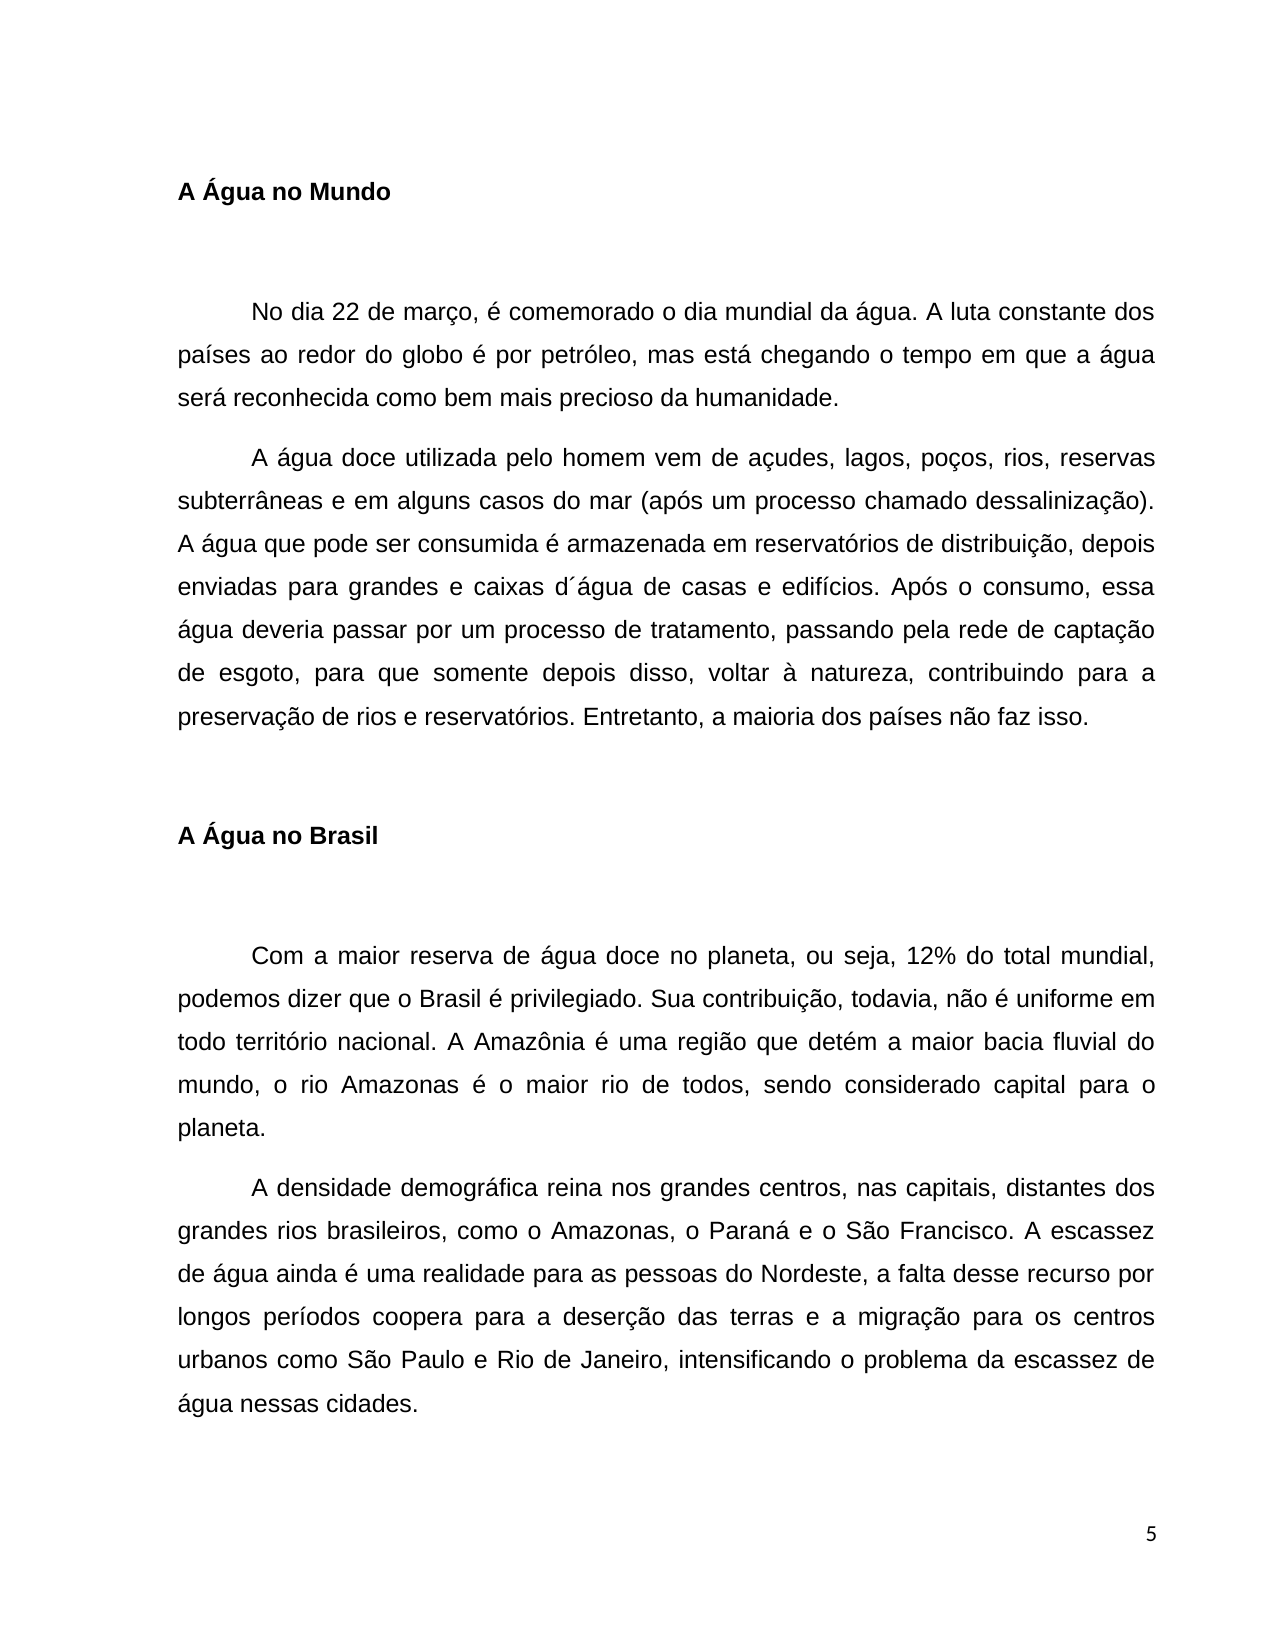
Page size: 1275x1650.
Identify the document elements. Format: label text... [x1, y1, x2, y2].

text A Água no Brasil [177, 821, 1157, 850]
text A Água no Mundo [177, 177, 1157, 206]
text No dia 22 de março, é comemorado o dia mundial da água. A luta constante dos países ao redor do globo é por petróleo, mas está chegando o tempo em que a água será reconhecida como bem mais precioso da humanidade. [177, 297, 1157, 412]
text A densidade demográfica reina nos grandes centros, nas capitais, distantes dos grandes rios brasileiros, como o Amazonas, o Paraná e o São Francisco. A escassez de água ainda é uma realidade para as pessoas do Nordeste, a falta desse recurso por longos períodos coopera para a deserção das terras e a migração para os centros urbanos como São Paulo e Rio de Janeiro, intensificando o problema da escassez de água nessas cidades. [177, 1173, 1157, 1417]
text Com a maior reserva de água doce no planeta, ou seja, 12% do total mundial, podemos dizer que o Brasil é privilegiado. Sua contribuição, todavia, não é uniforme em todo território nacional. A Amazônia é uma região que detém a maior bacia fluvial do mundo, o rio Amazonas é o maior rio de todos, sendo considerado capital para o planeta. [177, 941, 1157, 1142]
text A água doce utilizada pelo homem vem de açudes, lagos, poços, rios, reservas subterrâneas e em alguns casos do mar (após um processo chamado dessalinização). A água que pode ser consumida é armazenada em reservatórios de distribuição, depois enviadas para grandes e caixas d´água de casas e edifícios. Após o consumo, essa água deveria passar por um processo de tratamento, passando pela rede de captação de esgoto, para que somente depois disso, voltar à natureza, contribuindo para a preservação de rios e reservatórios. Entretanto, a maioria dos países não faz isso. [177, 443, 1157, 730]
